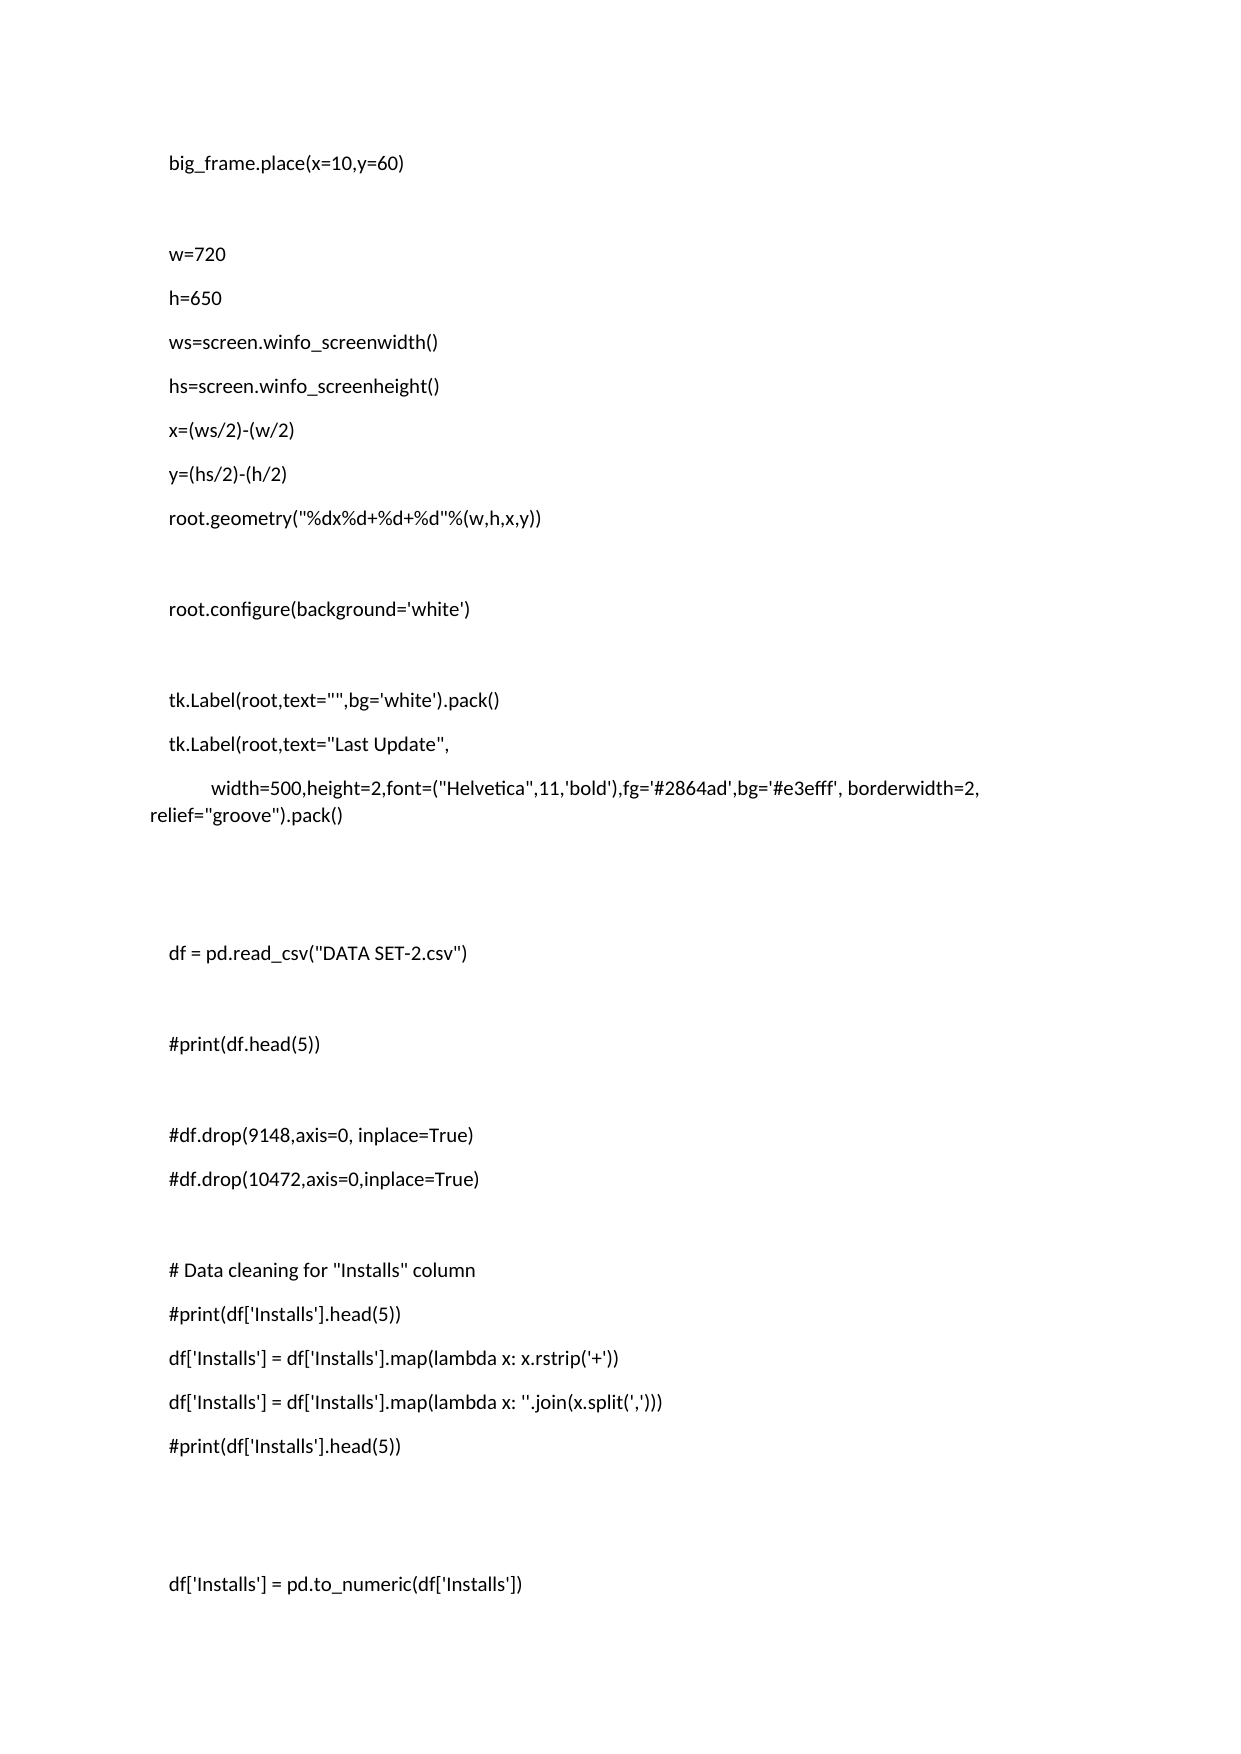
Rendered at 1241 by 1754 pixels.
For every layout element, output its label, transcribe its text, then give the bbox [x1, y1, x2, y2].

text #df.drop(10472,axis=0,inplace=True) [150, 1166, 1090, 1192]
text w=720 [150, 241, 1090, 266]
text big_frame.place(x=10,y=60) [150, 150, 1090, 175]
text # Data cleaning for "Installs" column [150, 1257, 1090, 1283]
text tk.Label(root,text="Last Update", [150, 731, 1090, 757]
text hs=screen.winfo_screenheight() [150, 373, 1090, 398]
text y=(hs/2)-(h/2) [150, 461, 1090, 487]
text df = pd.read_csv("DATA SET-2.csv") [150, 941, 1090, 966]
text width=500,height=2,font=("Helvetica",11,'bold'),fg='#2864ad',bg='#e3efff', borderwidth=2, relief="groove").pack() [150, 775, 1090, 828]
text root.geometry("%dx%d+%d+%d"%(w,h,x,y)) [150, 505, 1090, 531]
text df['Installs'] = df['Installs'].map(lambda x: ''.join(x.split(','))) [150, 1389, 1090, 1415]
text #print(df['Installs'].head(5)) [150, 1301, 1090, 1327]
text df['Installs'] = pd.to_numeric(df['Installs']) [150, 1571, 1090, 1597]
text #df.drop(9148,axis=0, inplace=True) [150, 1122, 1090, 1148]
text x=(ws/2)-(w/2) [150, 417, 1090, 443]
text #print(df.head(5)) [150, 1031, 1090, 1057]
text tk.Label(root,text="",bg='white').pack() [150, 687, 1090, 713]
text #print(df['Installs'].head(5)) [150, 1434, 1090, 1459]
text df['Installs'] = df['Installs'].map(lambda x: x.rstrip('+')) [150, 1346, 1090, 1371]
text ws=screen.winfo_screenwidth() [150, 329, 1090, 354]
text root.configure(background='white') [150, 596, 1090, 622]
text h=650 [150, 285, 1090, 310]
